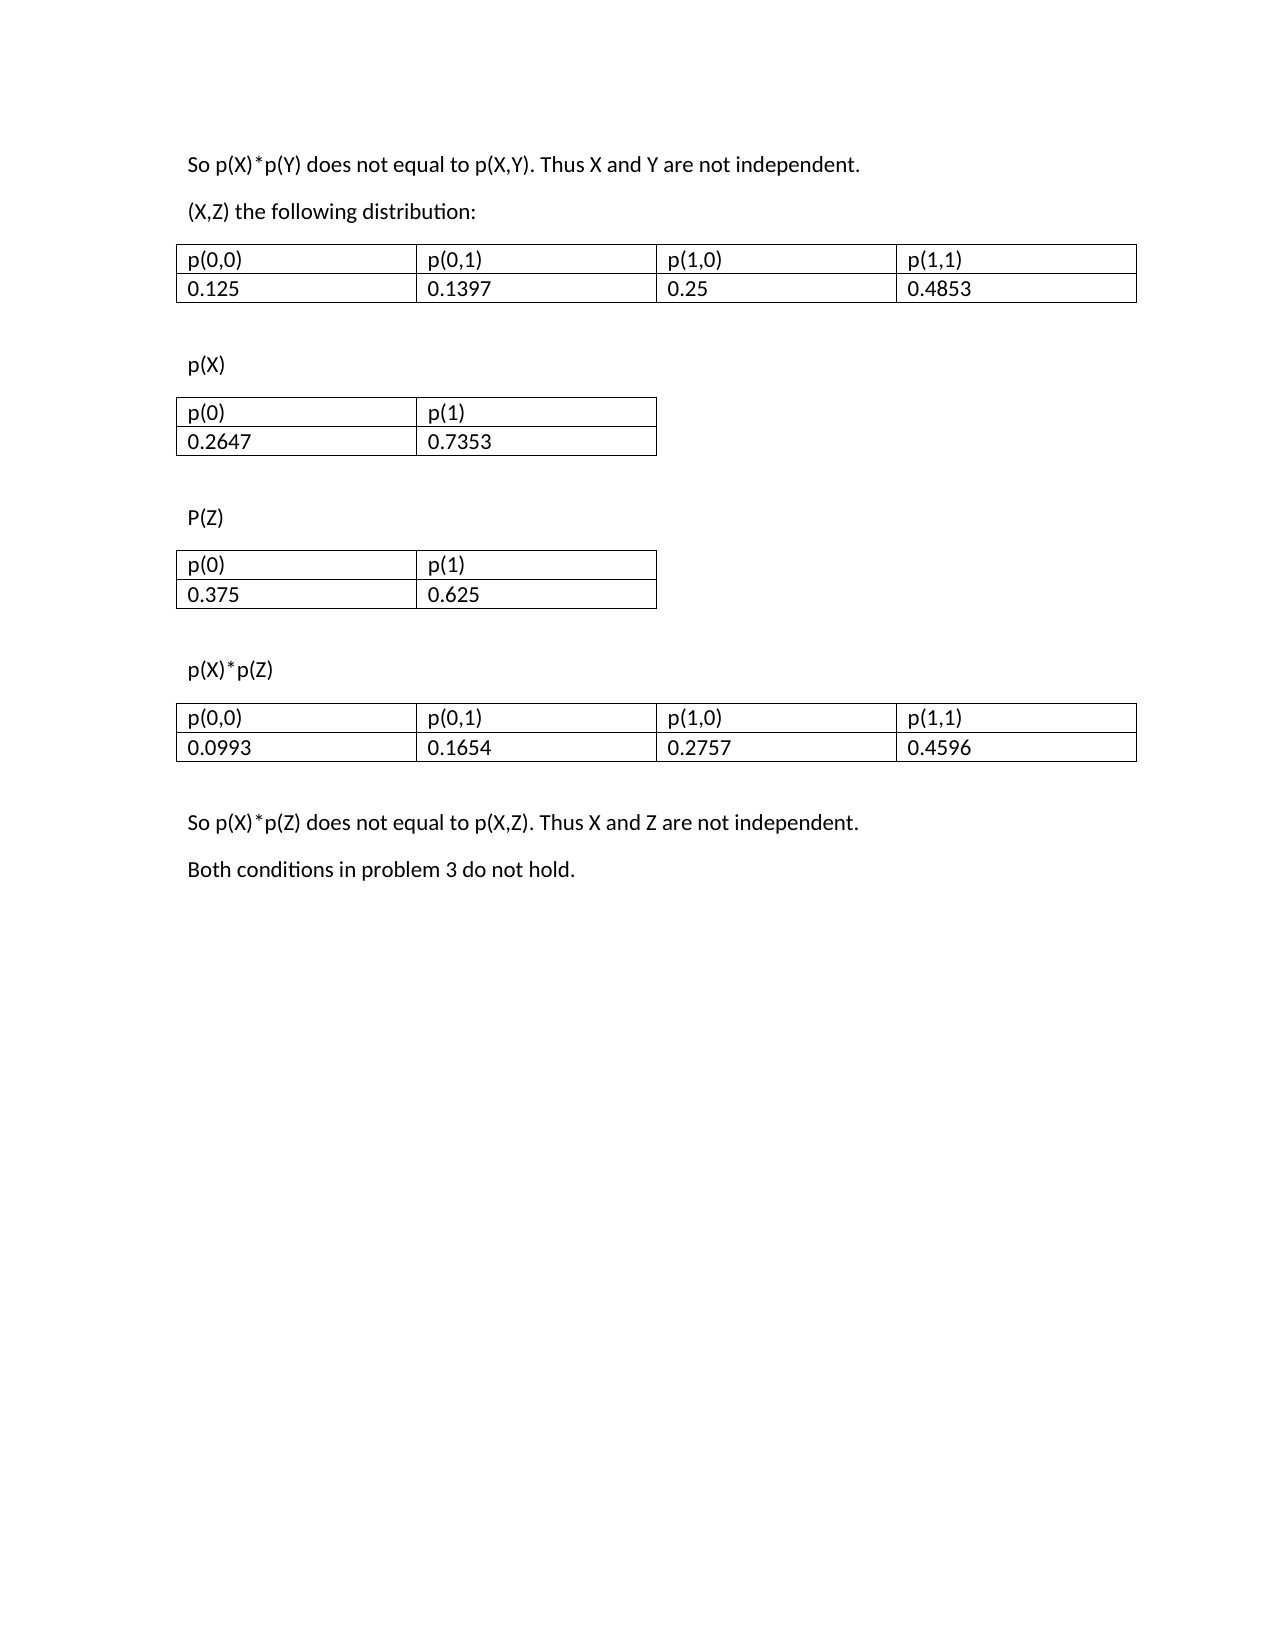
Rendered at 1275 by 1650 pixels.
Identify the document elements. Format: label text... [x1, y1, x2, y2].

table_header p(1,0) [657, 704, 896, 732]
list p(X) [187, 350, 1125, 378]
list Both conditions in problem 3 do not hold. [187, 855, 1125, 883]
table_cell 0.1654 [417, 733, 656, 761]
table_cell 0.375 [177, 580, 416, 608]
table_cell 0.125 [177, 274, 416, 302]
table_header p(0,1) [417, 245, 656, 273]
table_cell 0.625 [417, 580, 656, 608]
list P(Z) [187, 503, 1125, 531]
table_header p(1) [417, 551, 656, 579]
table_header p(0) [177, 551, 416, 579]
table_cell 0.4596 [897, 733, 1136, 761]
list (X,Z) the following distribution: [187, 197, 1125, 225]
table_header p(1,0) [657, 245, 896, 273]
list So p(X)*p(Y) does not equal to p(X,Y). Thus X and Y are not independent. [187, 150, 1125, 178]
table_cell 0.0993 [177, 733, 416, 761]
table_cell 0.4853 [897, 274, 1136, 302]
table_header p(0,1) [417, 704, 656, 732]
table_header p(1,1) [897, 704, 1136, 732]
table_cell 0.2647 [177, 427, 416, 455]
table_cell 0.2757 [657, 733, 896, 761]
table_header p(1,1) [897, 245, 1136, 273]
table_header p(0,0) [177, 704, 416, 732]
table_header p(1) [417, 398, 656, 426]
table_cell 0.1397 [417, 274, 656, 302]
table_cell 0.7353 [417, 427, 656, 455]
table_cell 0.25 [657, 274, 896, 302]
list So p(X)*p(Z) does not equal to p(X,Z). Thus X and Z are not independent. [187, 808, 1125, 837]
list p(X)*p(Z) [187, 656, 1125, 684]
table_header p(0) [177, 398, 416, 426]
table_header p(0,0) [177, 245, 416, 273]
